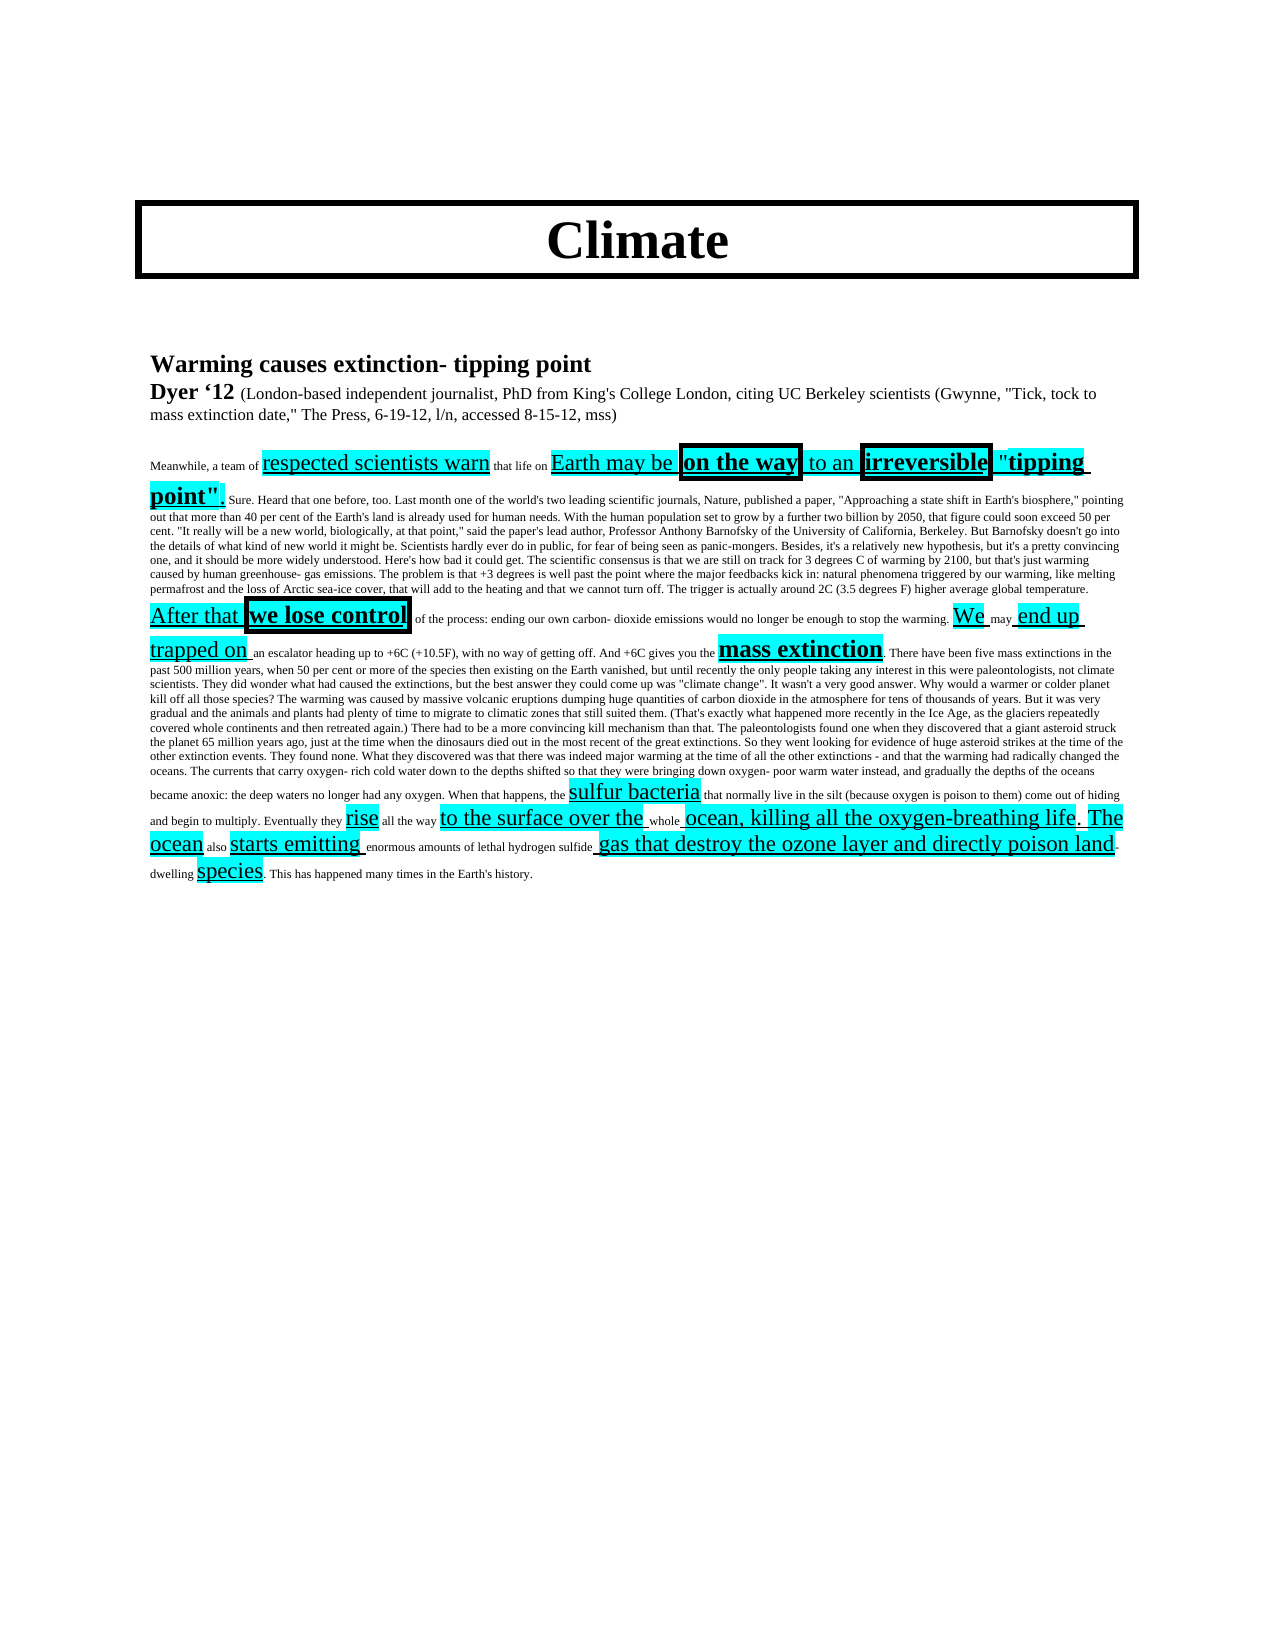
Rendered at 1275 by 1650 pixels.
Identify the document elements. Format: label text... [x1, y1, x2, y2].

subtitle Warming causes extinction- tipping point [150, 349, 1125, 378]
text Dyer ‘12 (London-based independent journalist, PhD from King's College London, citing UC Berkeley scientists (Gwynne, "Tick, tock to mass extinction date," The Press, 6-19-12, l/n, accessed 8-15-12, mss) [150, 378, 1125, 424]
subtitle Climate [142, 206, 1133, 273]
text Meanwhile, a team of respected scientists warn that life on Earth may be on the way to an irreversible "tipping point". Sure. Heard that one before, too. Last month one of the world's two leading scientific journals, Nature, published a paper, "Approaching a state shift in Earth's biosphere," pointing out that more than 40 per cent of the Earth's land is already used for human needs. With the human population set to grow by a further two billion by 2050, that figure could soon exceed 50 per cent. "It really will be a new world, biologically, at that point," said the paper's lead author, Professor Anthony Barnofsky of the University of California, Berkeley. But Barnofsky doesn't go into the details of what kind of new world it might be. Scientists hardly ever do in public, for fear of being seen as panic-mongers. Besides, it's a relatively new hypothesis, but it's a pretty convincing one, and it should be more widely understood. Here's how bad it could get. The scientific consensus is that we are still on track for 3 degrees C of warming by 2100, but that's just warming caused by human greenhouse- gas emissions. The problem is that +3 degrees is well past the point where the major feedbacks kick in: natural phenomena triggered by our warming, like melting permafrost and the loss of Arctic sea-ice cover, that will add to the heating and that we cannot turn off. The trigger is actually around 2C (3.5 degrees F) higher average global temperature. After that we lose control of the process: ending our own carbon- dioxide emissions would no longer be enough to stop the warming. We may end up trapped on an escalator heading up to +6C (+10.5F), with no way of getting off. And +6C gives you the mass extinction. There have been five mass extinctions in the past 500 million years, when 50 per cent or more of the species then existing on the Earth vanished, but until recently the only people taking any interest in this were paleontologists, not climate scientists. They did wonder what had caused the extinctions, but the best answer they could come up was "climate change". It wasn't a very good answer. Why would a warmer or colder planet kill off all those species? The warming was caused by massive volcanic eruptions dumping huge quantities of carbon dioxide in the atmosphere for tens of thousands of years. But it was very gradual and the animals and plants had plenty of time to migrate to climatic zones that still suited them. (That's exactly what happened more recently in the Ice Age, as the glaciers repeatedly covered whole continents and then retreated again.) There had to be a more convincing kill mechanism than that. The paleontologists found one when they discovered that a giant asteroid struck the planet 65 million years ago, just at the time when the dinosaurs died out in the most recent of the great extinctions. So they went looking for evidence of huge asteroid strikes at the time of the other extinction events. They found none. What they discovered was that there was indeed major warming at the time of all the other extinctions - and that the warming had radically changed the oceans. The currents that carry oxygen- rich cold water down to the depths shifted so that they were bringing down oxygen- poor warm water instead, and gradually the depths of the oceans became anoxic: the deep waters no longer had any oxygen. When that happens, the sulfur bacteria that normally live in the silt (because oxygen is poison to them) come out of hiding and begin to multiply. Eventually they rise all the way to the surface over the whole ocean, killing all the oxygen-breathing life. The ocean also starts emitting enormous amounts of lethal hydrogen sulfide gas that destroy the ozone layer and directly poison land- dwelling species. This has happened many times in the Earth's history. [150, 443, 1125, 883]
